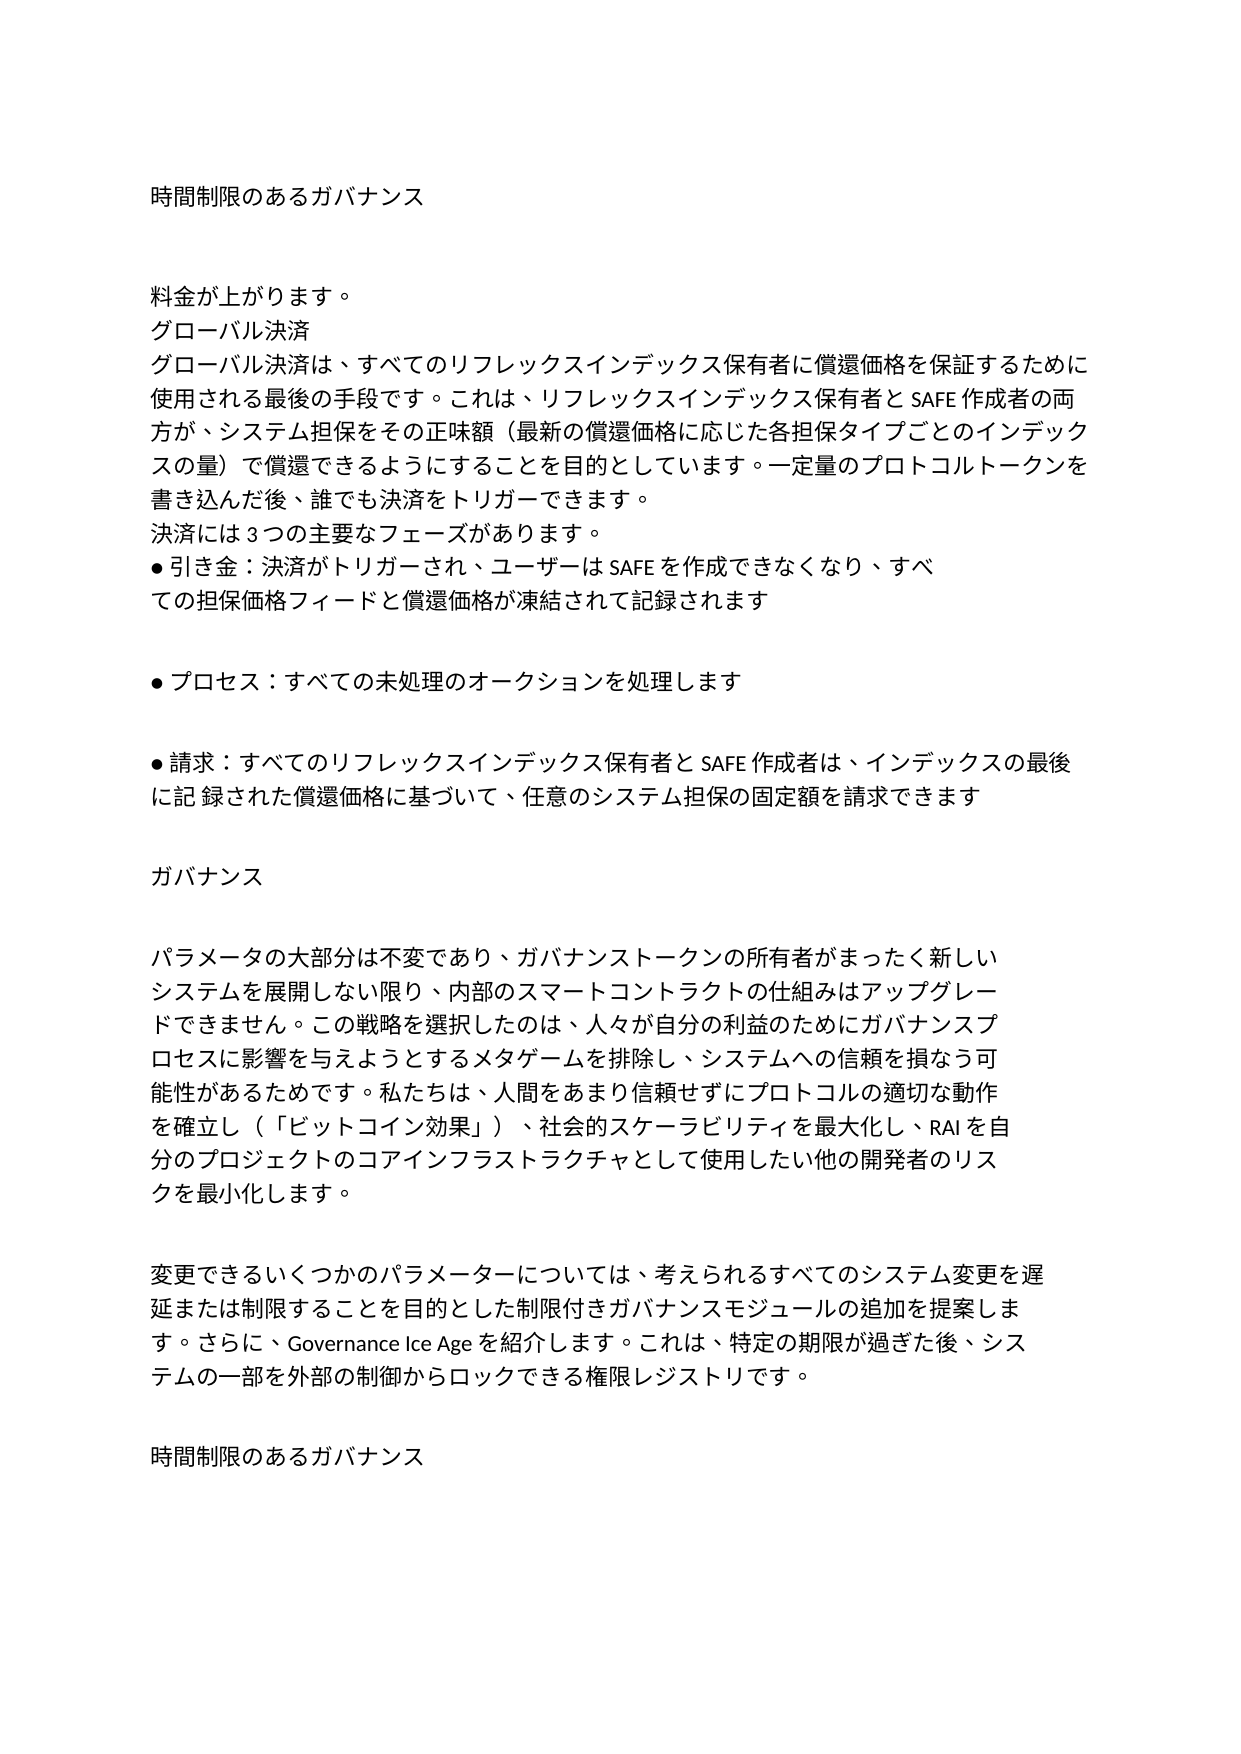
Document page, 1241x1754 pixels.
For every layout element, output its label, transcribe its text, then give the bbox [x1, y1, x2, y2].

text 時間制限のあるガバナンス [150, 1411, 1090, 1473]
text 料⾦が上がります。 グローバル決済 グローバル決済は、すべてのリフレックスインデックス保有者に償還価格を保証するために 使⽤される最後の⼿段です。これは、リフレックスインデックス保有者とSAFE作成者の両 ⽅が、システム担保をその正味額（最新の償還価格に応じた各担保タイプごとのインデック スの量）で償還できるようにすることを⽬的としています。⼀定量のプロトコルトークンを 書き込んだ後、誰でも決済をトリガーできます。 決済には3つの主要なフェーズがあります。 ● 引き⾦：決済がトリガーされ、ユーザーはSAFEを作成できなくなり、すべ ての担保価格フィードと償還価格が凍結されて記録されます [150, 281, 1090, 616]
text ● 請求：すべてのリフレックスインデックス保有者とSAFE作成者は、インデックスの最後に記 録された償還価格に基づいて、任意のシステム担保の固定額を請求できます [150, 716, 1090, 842]
text ● プロセス：すべての未処理のオークションを処理します [150, 636, 1090, 697]
text ガバナンス [150, 861, 1090, 892]
text 時間制限のあるガバナンス [150, 150, 1090, 212]
text 変更できるいくつかのパラメーターについては、考えられるすべてのシステム変更を遅 延または制限することを⽬的とした制限付きガバナンスモジュールの追加を提案しま す。さらに、Governance Ice Ageを紹介します。これは、特定の期限が過ぎた後、シス テムの⼀部を外部の制御からロックできる権限レジストリです。 [150, 1229, 1090, 1392]
text パラメータの⼤部分は不変であり、ガバナンストークンの所有者がまったく新しい システムを展開しない限り、内部のスマートコントラクトの仕組みはアップグレー ドできません。この戦略を選択したのは、⼈々が⾃分の利益のためにガバナンスプ ロセスに影響を与えようとするメタゲームを排除し、システムへの信頼を損なう可 能性があるためです。私たちは、⼈間をあまり信頼せずにプロトコルの適切な動作 を確⽴し（「ビットコイン効果」）、社会的スケーラビリティを最⼤化し、RAIを⾃ 分のプロジェクトのコアインフラストラクチャとして使⽤したい他の開発者のリス クを最⼩化します。 [150, 911, 1090, 1209]
